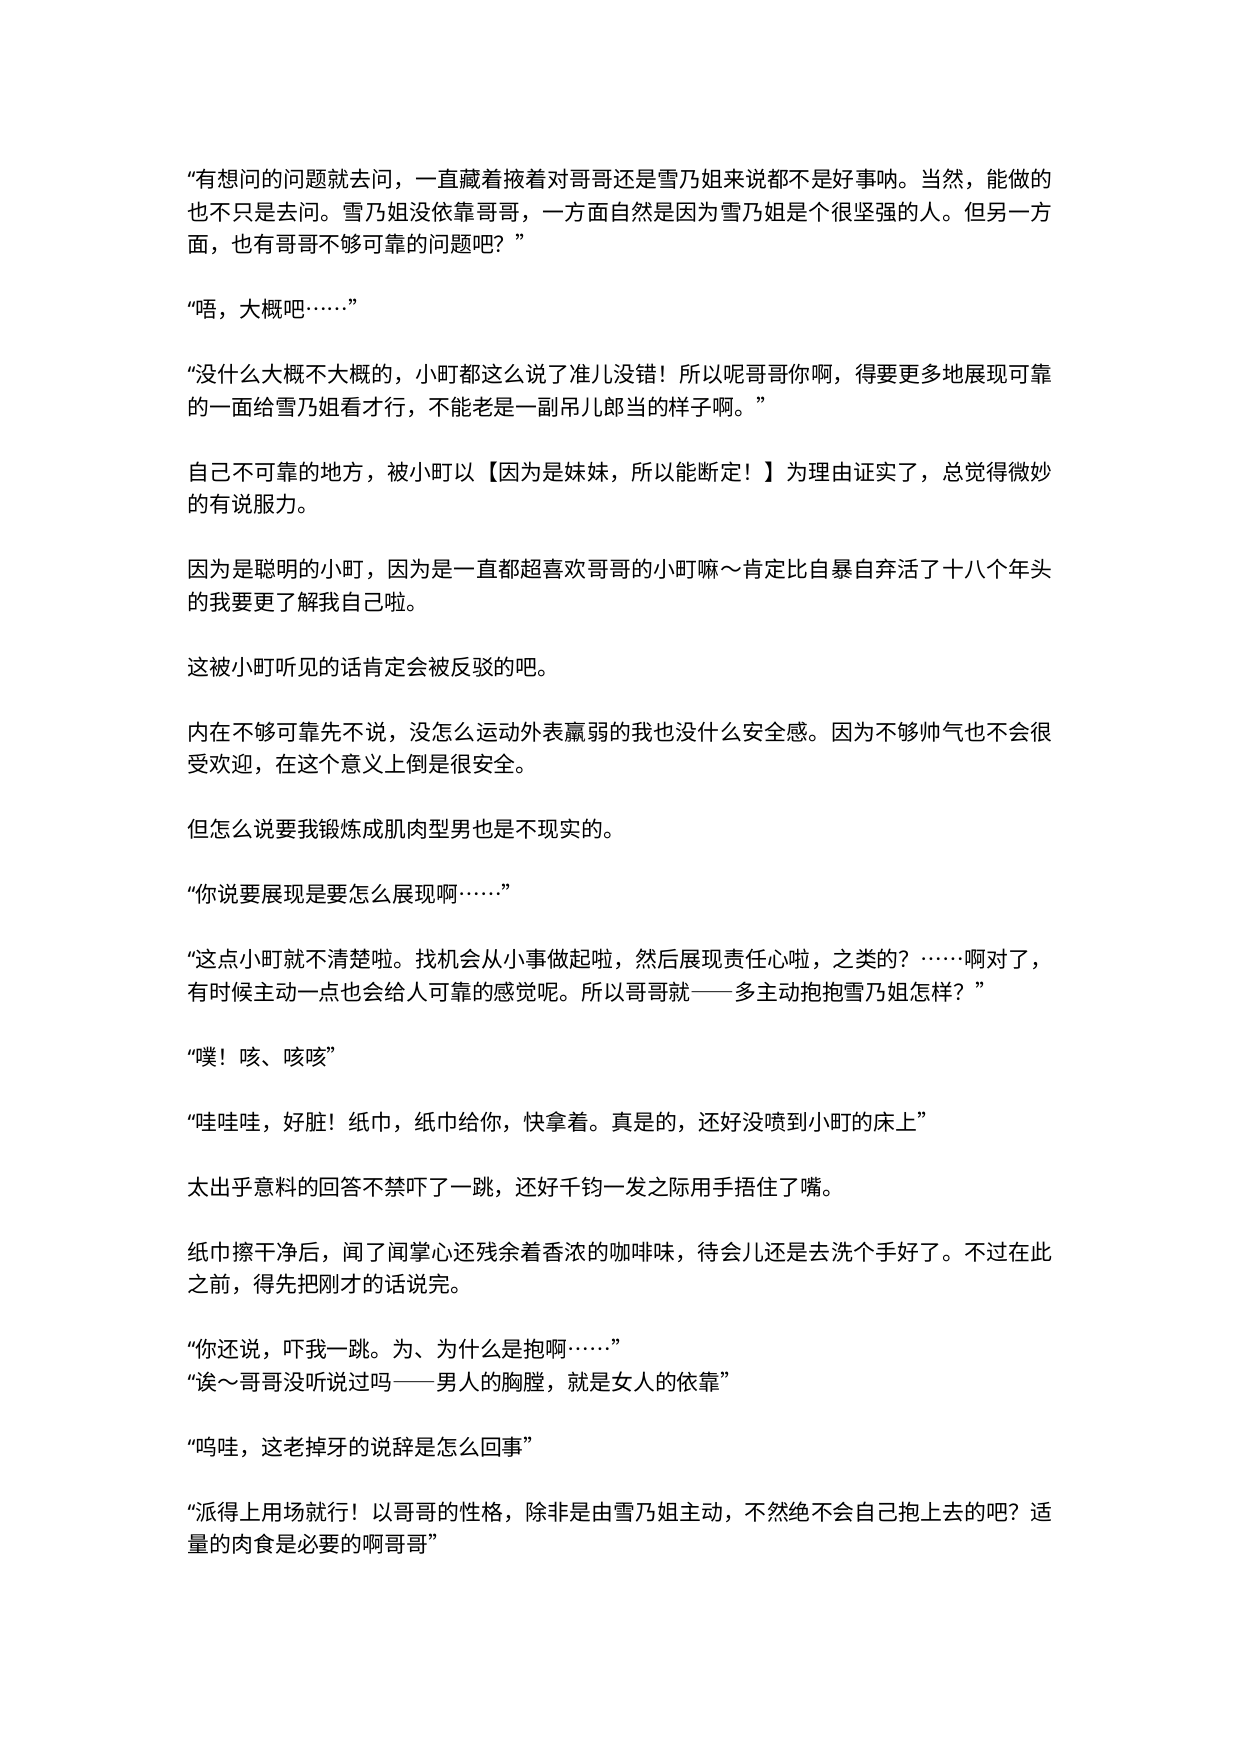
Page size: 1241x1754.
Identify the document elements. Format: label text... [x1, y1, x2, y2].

text “唔，大概吧……” [187, 292, 1053, 324]
text “诶～哥哥没听说过吗——男人的胸膛，就是女人的依靠” [187, 1364, 1053, 1397]
text “没什么大概不大概的，小町都这么说了准儿没错！所以呢哥哥你啊，得要更多地展现可靠的一面给雪乃姐看才行，不能老是一副吊儿郎当的样子啊。” [187, 357, 1053, 422]
text 这被小町听见的话肯定会被反驳的吧。 [187, 649, 1053, 682]
text 但怎么说要我锻炼成肌肉型男也是不现实的。 [187, 812, 1053, 844]
text 太出乎意料的回答不禁吓了一跳，还好千钧一发之际用手捂住了嘴。 [187, 1169, 1053, 1202]
text “有想问的问题就去问，一直藏着掖着对哥哥还是雪乃姐来说都不是好事呐。当然，能做的也不只是去问。雪乃姐没依靠哥哥，一方面自然是因为雪乃姐是个很坚强的人。但另一方面，也有哥哥不够可靠的问题吧？” [187, 162, 1053, 259]
text “你还说，吓我一跳。为、为什么是抱啊……” [187, 1332, 1053, 1364]
text “哇哇哇，好脏！纸巾，纸巾给你，快拿着。真是的，还好没喷到小町的床上” [187, 1104, 1053, 1137]
text “这点小町就不清楚啦。找机会从小事做起啦，然后展现责任心啦，之类的？……啊对了，有时候主动一点也会给人可靠的感觉呢。所以哥哥就——多主动抱抱雪乃姐怎样？” [187, 942, 1053, 1007]
text “噗！咳、咳咳” [187, 1039, 1053, 1072]
text 纸巾擦干净后，闻了闻掌心还残余着香浓的咖啡味，待会儿还是去洗个手好了。不过在此之前，得先把刚才的话说完。 [187, 1234, 1053, 1299]
text 内在不够可靠先不说，没怎么运动外表羸弱的我也没什么安全感。因为不够帅气也不会很受欢迎，在这个意义上倒是很安全。 [187, 714, 1053, 779]
text 自己不可靠的地方，被小町以【因为是妹妹，所以能断定！】为理由证实了，总觉得微妙的有说服力。 [187, 454, 1053, 519]
text 因为是聪明的小町，因为是一直都超喜欢哥哥的小町嘛～肯定比自暴自弃活了十八个年头的我要更了解我自己啦。 [187, 552, 1053, 617]
text “呜哇，这老掉牙的说辞是怎么回事” [187, 1429, 1053, 1462]
text “派得上用场就行！以哥哥的性格，除非是由雪乃姐主动，不然绝不会自己抱上去的吧？适量的肉食是必要的啊哥哥” [187, 1494, 1053, 1559]
text “你说要展现是要怎么展现啊……” [187, 877, 1053, 909]
